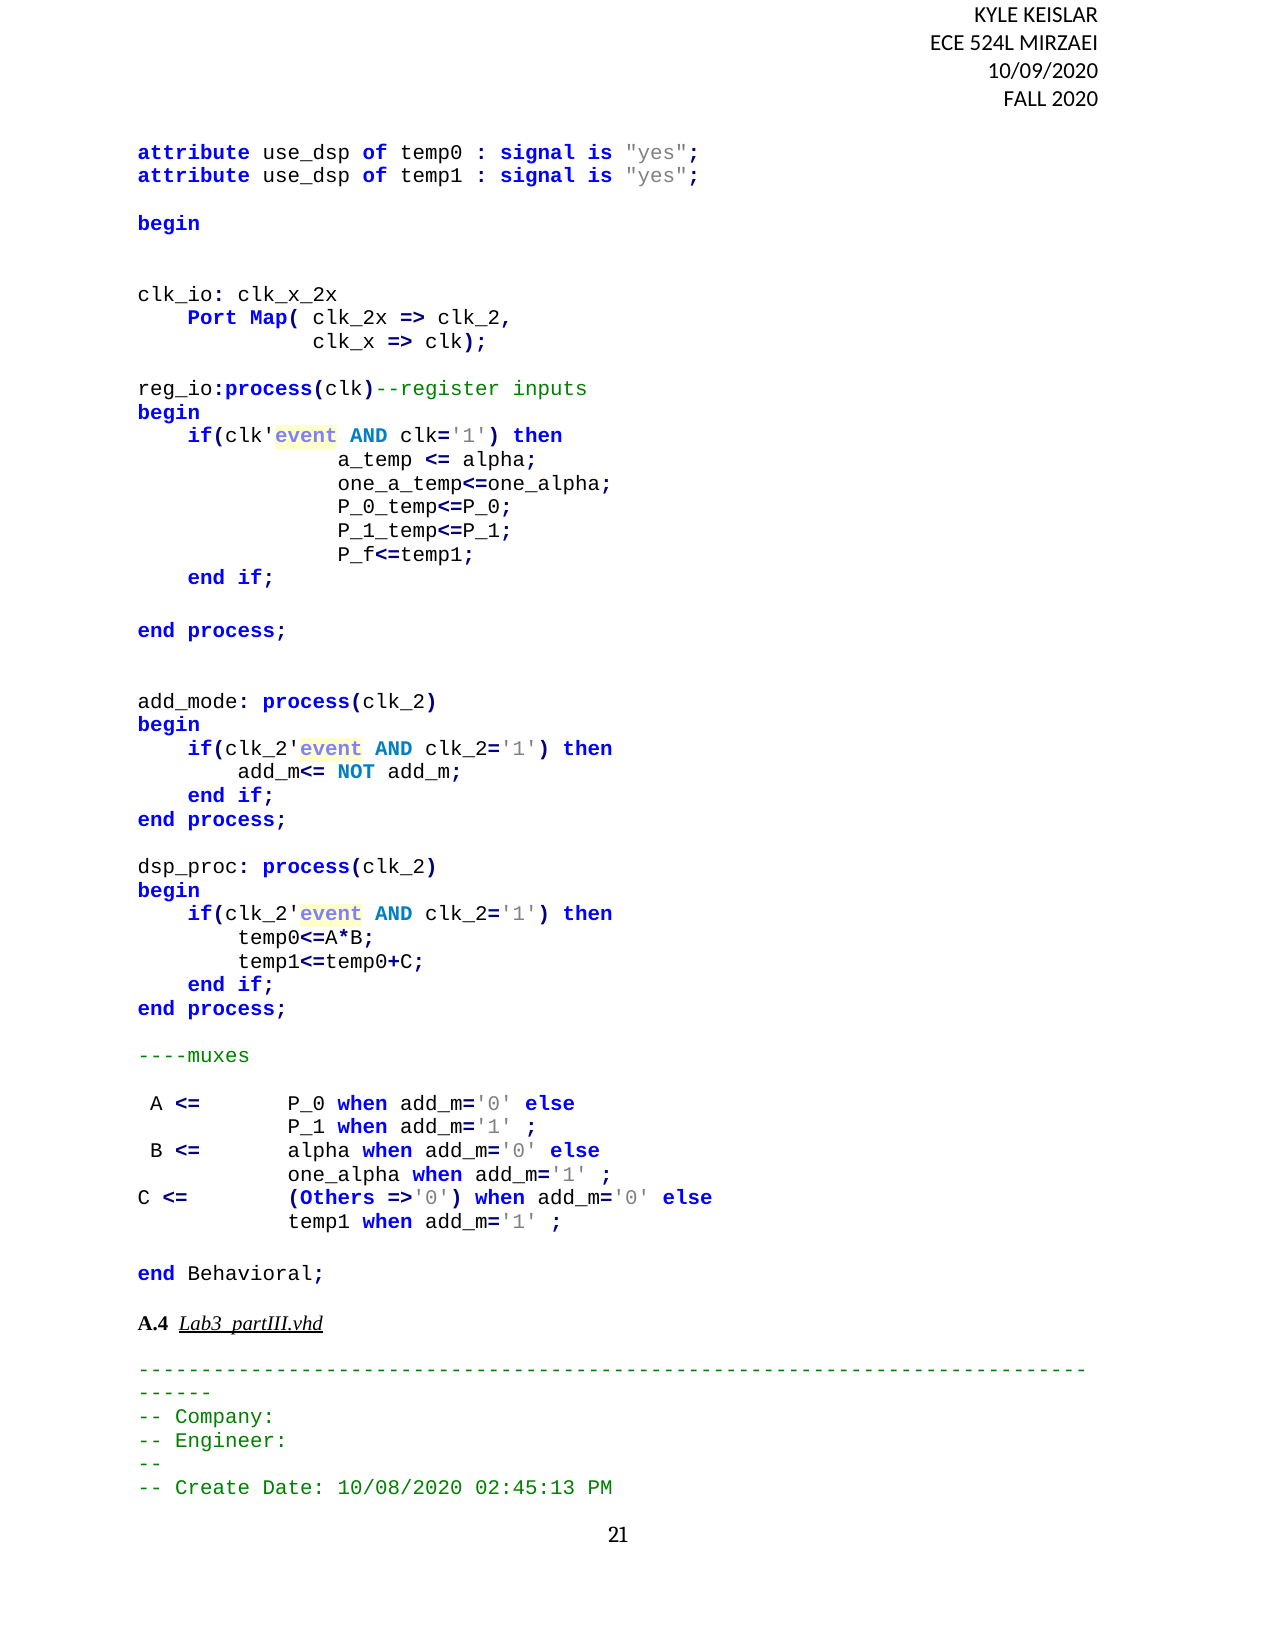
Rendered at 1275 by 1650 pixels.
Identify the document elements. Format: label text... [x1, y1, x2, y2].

text P_f<=temp1; [137, 544, 1098, 567]
text add_mode: process(clk_2) [137, 691, 1098, 714]
text if(clk_2'event AND clk_2='1') then [362, 738, 1098, 762]
text -- [137, 1453, 1098, 1477]
text P_1_temp<=P_1; [137, 520, 1098, 544]
text add_m<= NOT add_m; [137, 762, 1098, 785]
text one_a_temp<=one_alpha; [137, 473, 1098, 496]
text one_alpha when add_m='1' ; [137, 1163, 1098, 1187]
text end if; [137, 785, 1098, 809]
text a_temp <= alpha; [137, 449, 1098, 473]
text A.4 Lab3_partIII.vhd [137, 1311, 1098, 1334]
text begin [137, 402, 1098, 425]
text reg_io:process(clk)--register inputs [137, 378, 1098, 402]
text end Behavioral; [137, 1263, 1098, 1287]
text C <= (Others =>'0') when add_m='0' else [137, 1187, 1098, 1211]
text if(clk_2'event AND clk_2='1') then [137, 738, 300, 762]
text -- Engineer: [137, 1429, 1098, 1453]
text end if; [137, 567, 1098, 591]
text dsp_proc: process(clk_2) [137, 856, 1098, 880]
text end process; [137, 998, 1098, 1022]
text A <= P_0 when add_m='0' else [137, 1093, 1098, 1116]
text clk_x => clk); [137, 331, 1098, 354]
text attribute use_dsp of temp0 : signal is "yes"; [137, 142, 1098, 165]
text if(clk'event AND clk='1') then [137, 425, 275, 449]
text if(clk'event AND clk='1') then [337, 425, 1098, 449]
text temp1<=temp0+C; [137, 951, 1098, 974]
text temp1 when add_m='1' ; [137, 1211, 1098, 1234]
text begin [137, 880, 1098, 903]
text ----muxes [137, 1045, 1098, 1069]
text temp0<=A*B; [137, 927, 1098, 951]
text begin [137, 213, 1098, 236]
text B <= alpha when add_m='0' else [137, 1140, 1098, 1163]
text ---------------------------------------------------------------------------------- [137, 1359, 1098, 1406]
text begin [137, 714, 1098, 738]
text clk_io: clk_x_2x [137, 283, 1098, 307]
text P_0_temp<=P_0; [137, 496, 1098, 520]
text end process; [137, 620, 1098, 643]
text end if; [137, 974, 1098, 998]
text -- Create Date: 10/08/2020 02:45:13 PM [137, 1477, 1098, 1501]
text -- Company: [137, 1406, 1098, 1429]
text end process; [137, 809, 1098, 832]
text P_1 when add_m='1' ; [137, 1116, 1098, 1140]
text attribute use_dsp of temp1 : signal is "yes"; [137, 165, 1098, 189]
text if(clk_2'event AND clk_2='1') then [137, 903, 1098, 927]
text Port Map( clk_2x => clk_2, [137, 307, 1098, 331]
